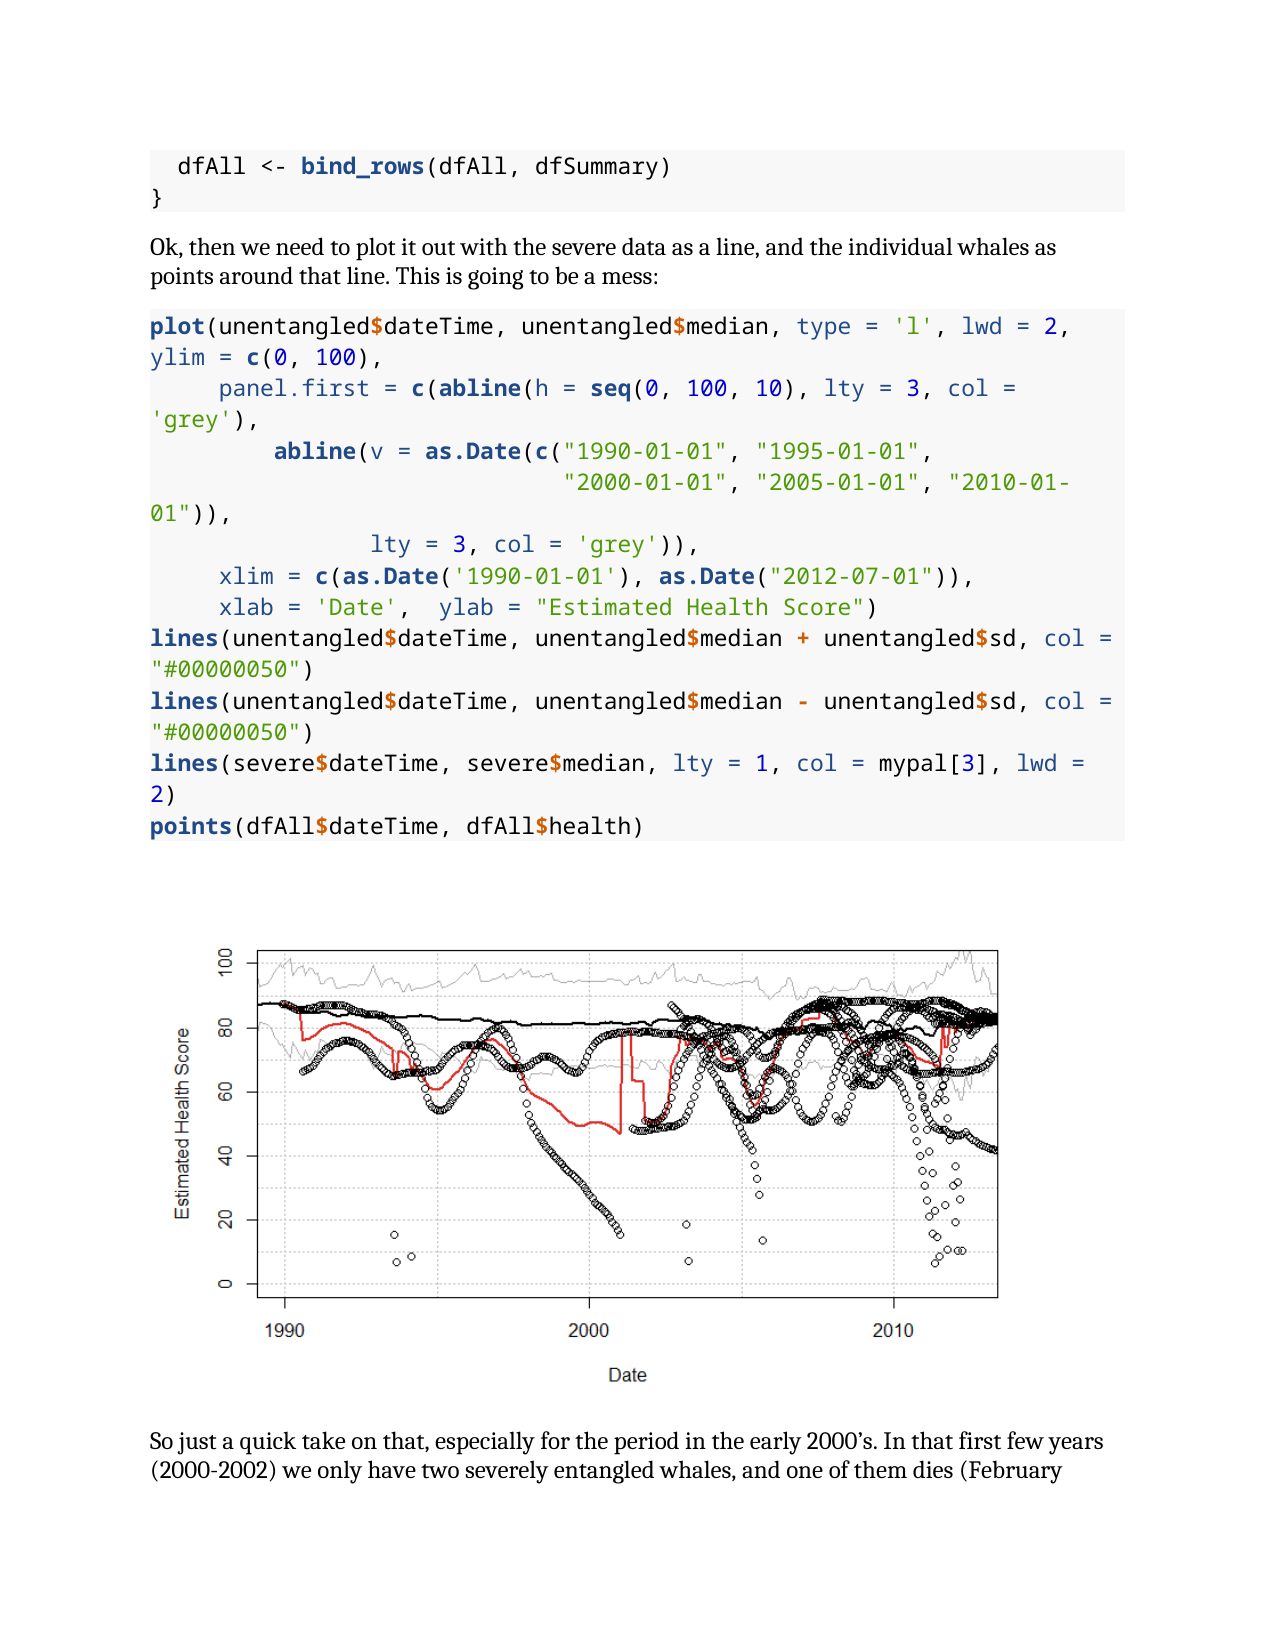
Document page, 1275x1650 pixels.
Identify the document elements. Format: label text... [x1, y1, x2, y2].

text plot(unentangled$dateTime, unentangled$median, type = 'l', lwd = 2, ylim = c(0, 100), panel.first = c(abline(h = seq(0, 100, 10), lty = 3, col = 'grey'), abline(v = as.Date(c("1990-01-01", "1995-01-01", "2000-01-01", "2005-01-01", "2010-01-01")), lty = 3, col = 'grey')), xlim = c(as.Date('1990-01-01'), as.Date("2012-07-01")), xlab = 'Date', ylab = "Estimated Health Score") lines(unentangled$dateTime, unentangled$median + unentangled$sd, col = "#00000050") lines(unentangled$dateTime, unentangled$median - unentangled$sd, col = "#00000050") lines(severe$dateTime, severe$median, lty = 1, col = mypal[3], lwd = 2) points(dfAll$dateTime, dfAll$health) [150, 309, 1125, 841]
picture [168, 861, 1044, 1409]
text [150, 1427, 1125, 1485]
text Ok, then we need to plot it out with the severe data as a line, and the individual whales as points around that line. This is going to be a mess: [150, 233, 1125, 291]
